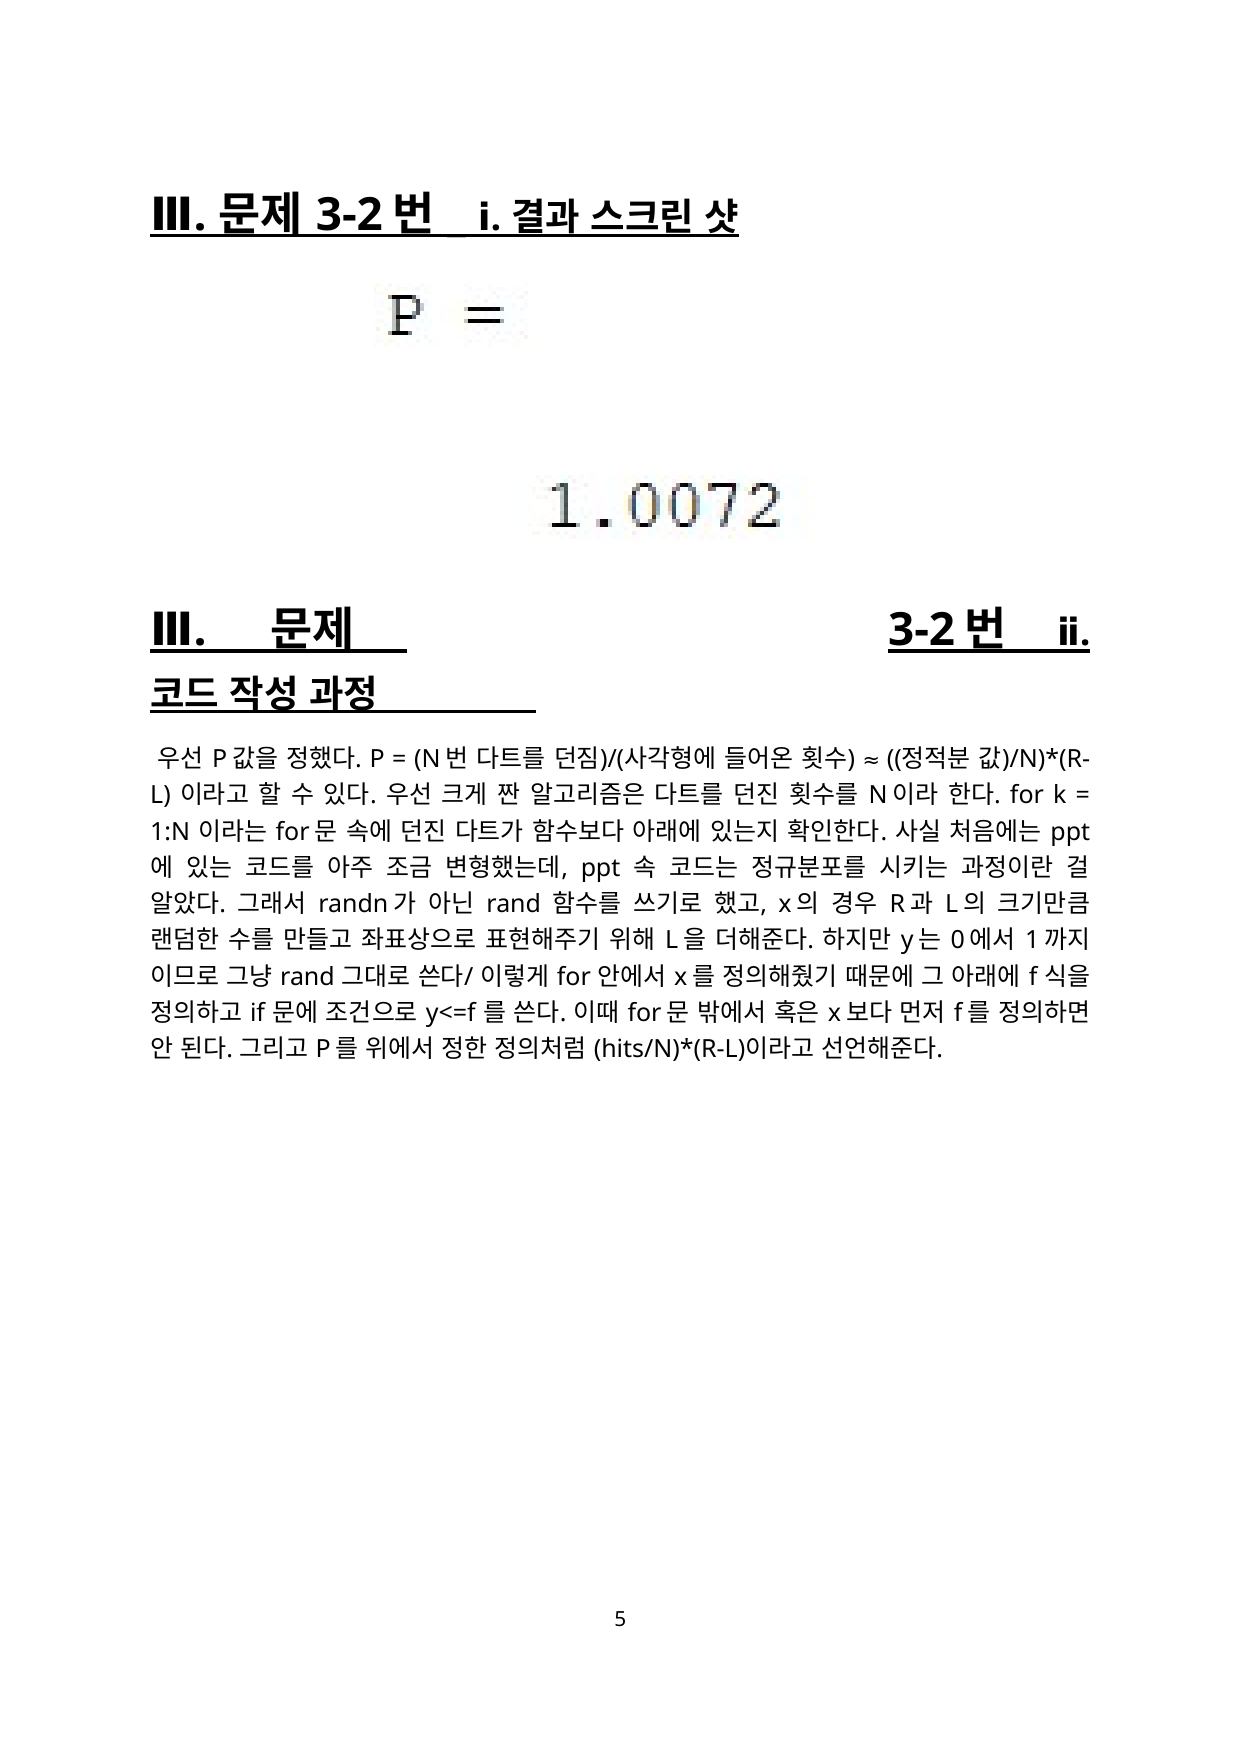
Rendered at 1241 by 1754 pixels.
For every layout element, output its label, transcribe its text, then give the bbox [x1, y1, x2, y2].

text Ⅲ. 문제 3-2번 _ ⅰ. 결과 스크린 샷 [150, 177, 1090, 244]
picture [368, 283, 868, 599]
text Ⅲ. 문제 3-2번 _ ⅱ. 코드 작성 과정 [150, 593, 1090, 718]
text 우선 P값을 정했다. P = (N번 다트를 던짐)/(사각형에 들어온 횟수) ≈ ((정적분 값)/N)*(R-L) 이라고 할 수 있다. 우선 크게 짠 알고리즘은 다트를 던진 횟수를 N이라 한다. for k = 1:N 이라는 for문 속에 던진 다트가 함수보다 아래에 있는지 확인한다. 사실 처음에는 ppt에 있는 코드를 아주 조금 변형했는데, ppt 속 코드는 정규분포를 시키는 과정이란 걸 알았다. 그래서 randn가 아닌 rand 함수를 쓰기로 했고, x의 경우 R과 L의 크기만큼 랜덤한 수를 만들고 좌표상으로 표현해주기 위해 L을 더해준다. 하지만 y는 0에서 1까지 이므로 그냥 rand 그대로 쓴다/ 이렇게 for 안에서 x를 정의해줬기 때문에 그 아래에 f 식을 정의하고 if 문에 조건으로 y<=f 를 쓴다. 이때 for문 밖에서 혹은 x보다 먼저 f를 정의하면 안 된다. 그리고 P를 위에서 정한 정의처럼 (hits/N)*(R-L)이라고 선언해준다. [150, 739, 1090, 1065]
